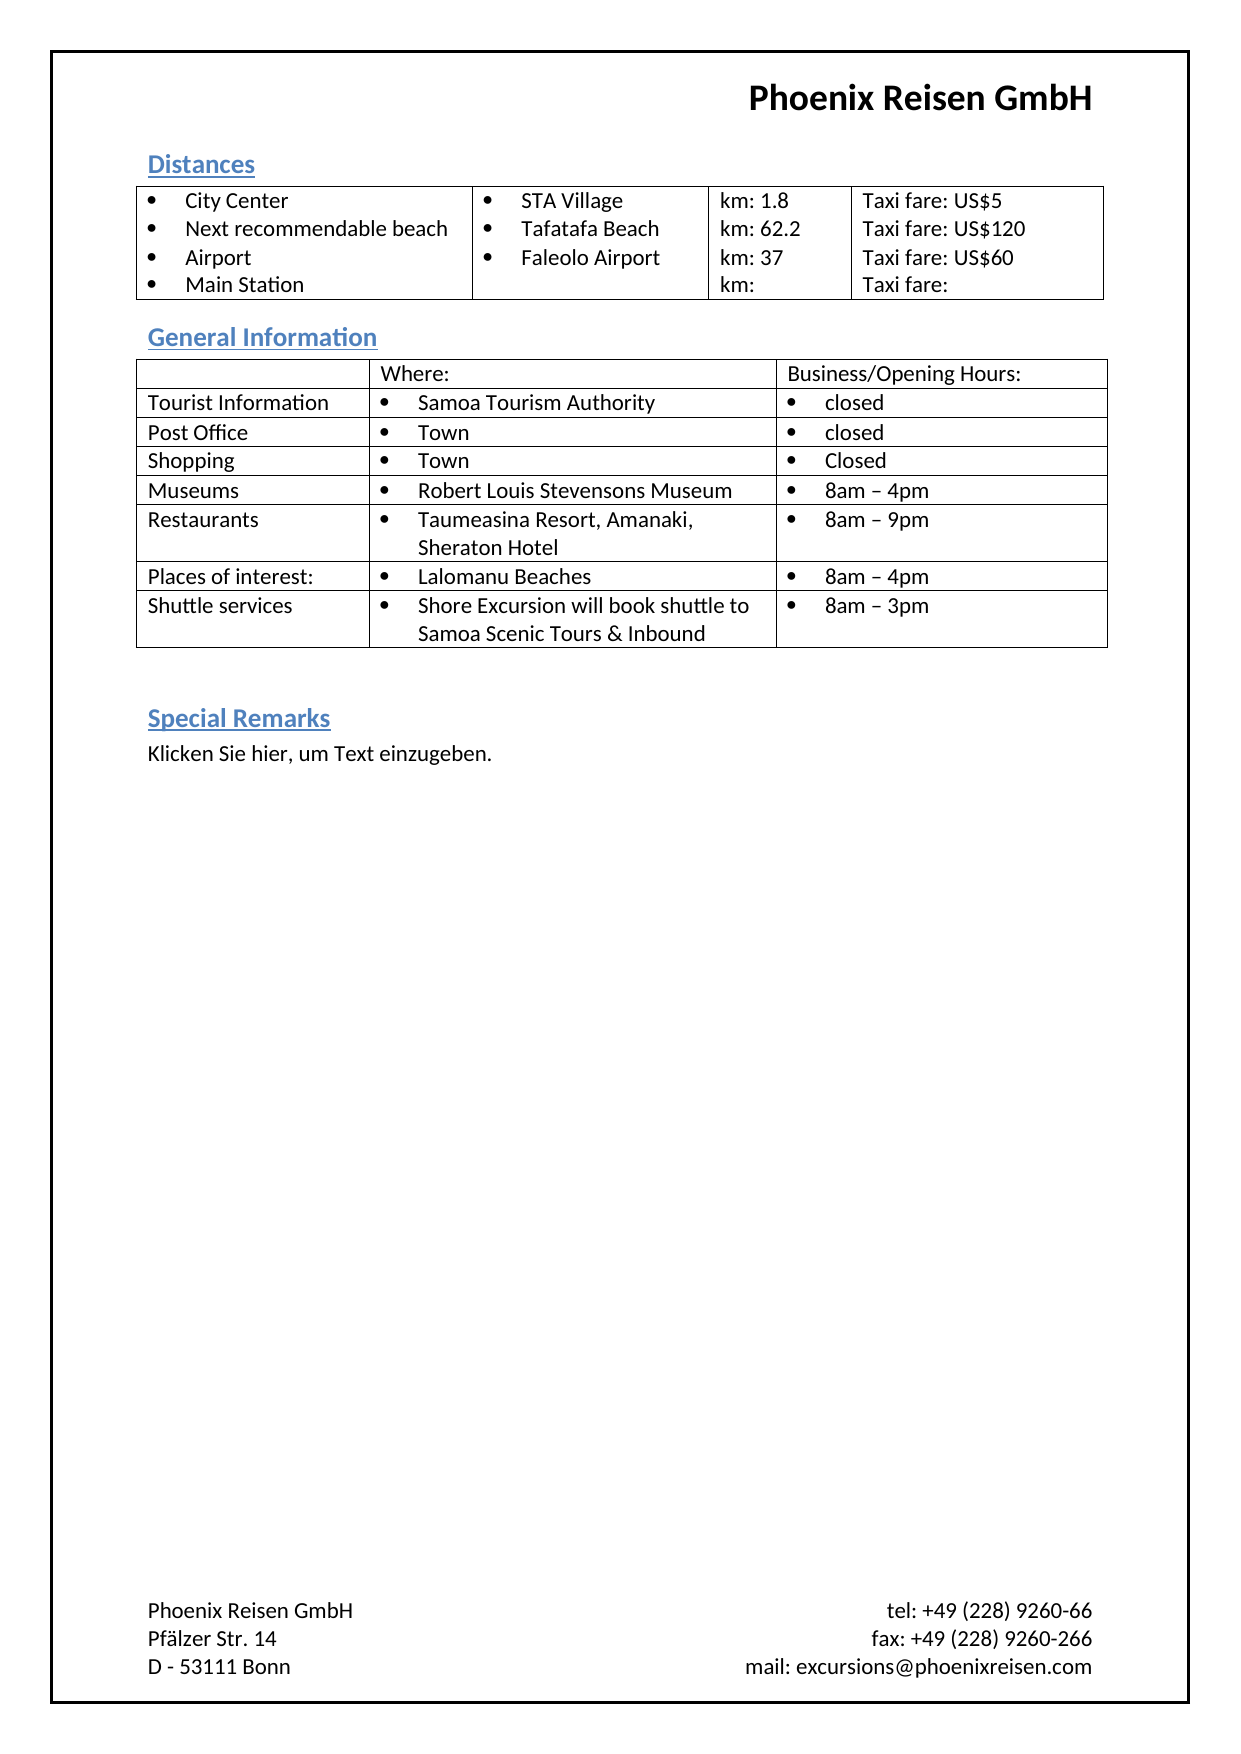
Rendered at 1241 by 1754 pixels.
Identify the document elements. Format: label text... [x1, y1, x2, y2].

table_cell [777, 591, 1107, 647]
table_cell Shopping [137, 447, 369, 475]
table_cell [370, 591, 776, 647]
subtitle Distances [148, 148, 1093, 181]
subtitle General Information [148, 321, 1093, 353]
table_cell Restaurants [137, 505, 369, 561]
table_cell closed [777, 389, 1107, 417]
subtitle Special Remarks [148, 701, 1093, 734]
table_header Where: [370, 360, 776, 387]
table_cell [777, 418, 1107, 446]
table_cell [370, 476, 776, 504]
table_header km: km: km: km: [709, 187, 851, 299]
table_cell [370, 418, 776, 446]
table_cell [370, 389, 776, 417]
table_cell Post Office [137, 418, 369, 446]
table_cell Shuttle services [137, 591, 369, 647]
table_cell [370, 505, 776, 561]
table_header Business/Opening Hours: [777, 360, 1107, 387]
table_header [137, 360, 369, 387]
table_cell Museums [137, 476, 369, 504]
table_cell [777, 505, 1107, 561]
table_header City Center Next recommendable beach Airport Main Station [137, 187, 472, 299]
table_cell [777, 447, 1107, 475]
table_header STA Village [473, 187, 708, 299]
table_header Taxi fare: Taxi fare: Taxi fare: Taxi fare: [852, 187, 1103, 299]
table_cell Tourist Information [137, 389, 369, 417]
table_cell [777, 562, 1107, 590]
table_cell [370, 562, 776, 590]
table_cell [370, 447, 776, 475]
table_cell Places of interest: [137, 562, 369, 590]
table_cell [777, 476, 1107, 504]
